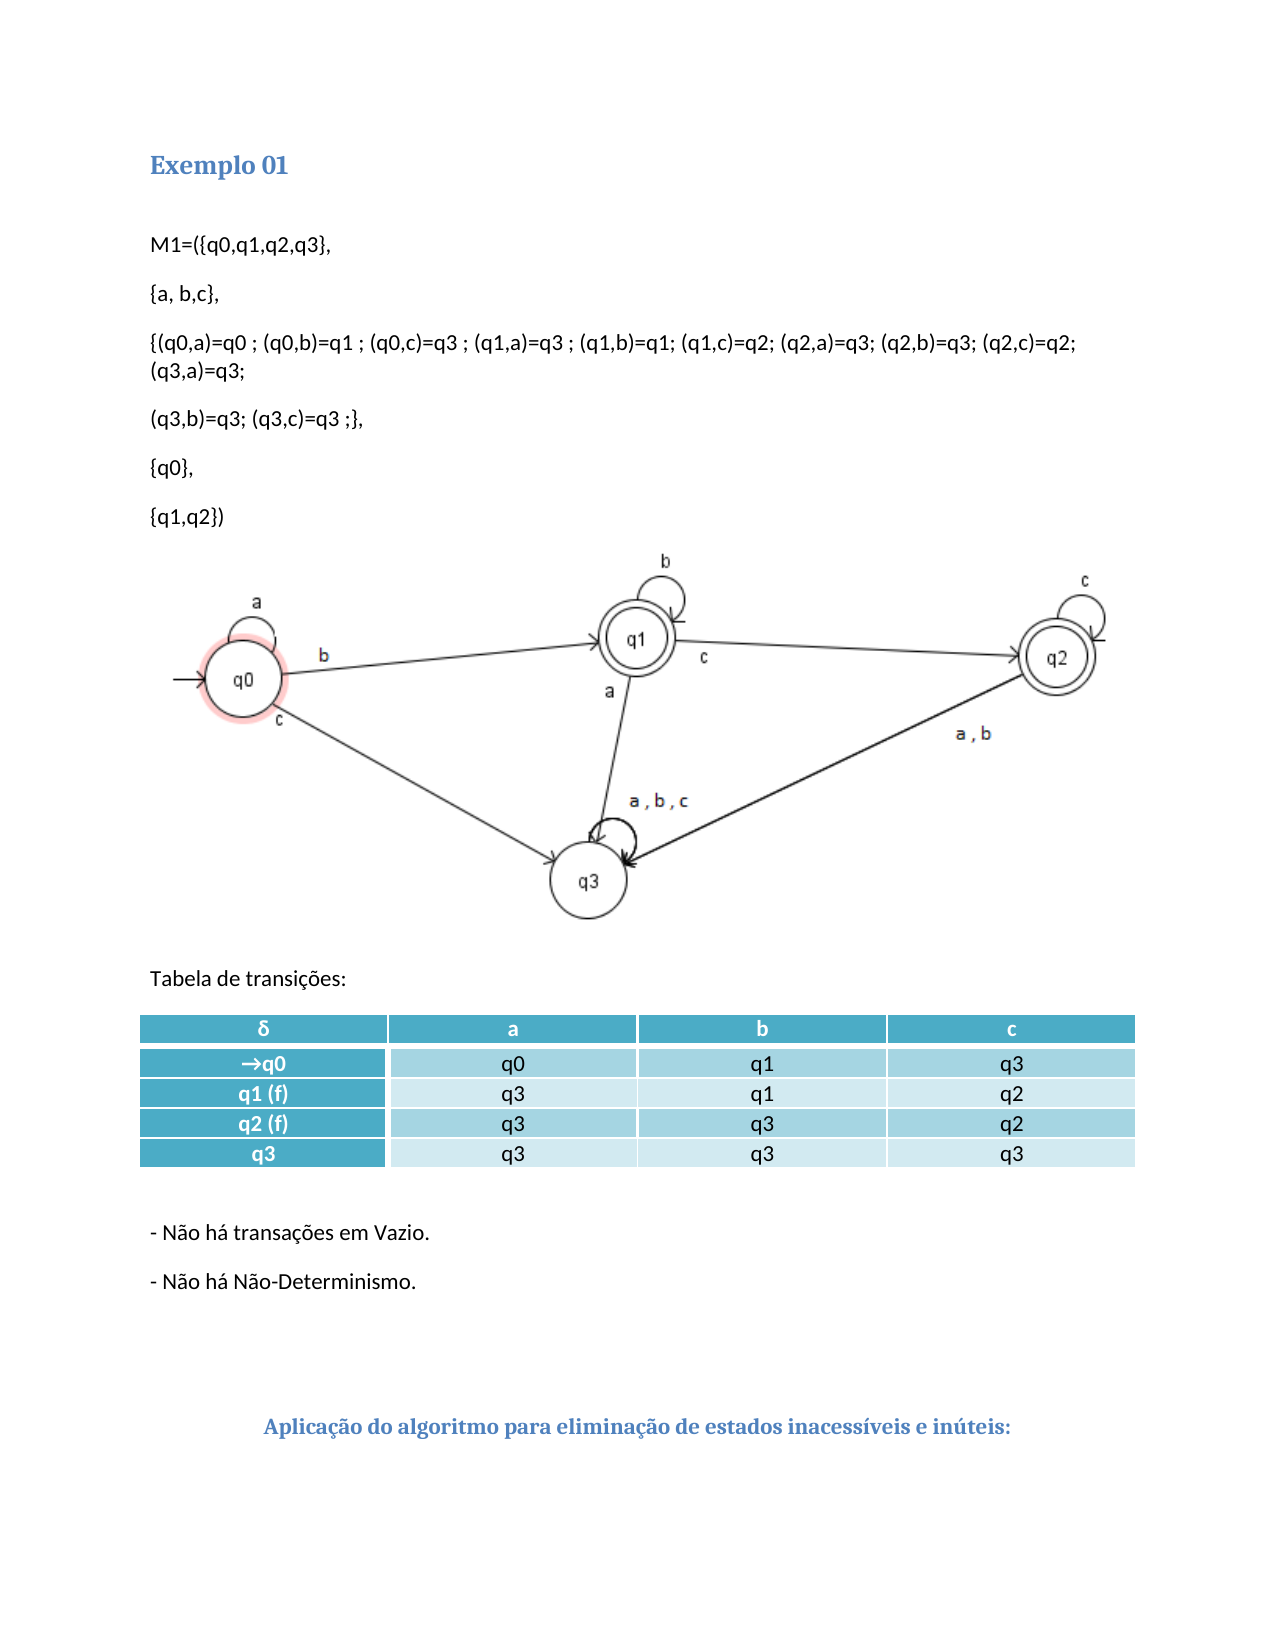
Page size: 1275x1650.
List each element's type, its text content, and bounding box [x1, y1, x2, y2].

text Tabela de transições: [150, 964, 1125, 992]
text M1=({q0,q1,q2,q3}, [150, 230, 1125, 258]
table_cell q1 (f) [140, 1079, 385, 1107]
table_cell q0 [391, 1049, 636, 1077]
table_header b [639, 1015, 886, 1043]
text - Não há transações em Vazio. [150, 1218, 1125, 1246]
table_cell q3 [888, 1139, 1135, 1167]
table_cell q3 [391, 1139, 637, 1167]
text {q0}, [150, 453, 1125, 481]
table_header a [389, 1015, 636, 1043]
table_cell q1 [638, 1079, 886, 1107]
table_cell q2 [888, 1079, 1135, 1107]
table_header c [888, 1015, 1135, 1043]
text {q1,q2}) [150, 502, 1125, 530]
table_cell q3 [140, 1139, 385, 1167]
text - Não há Não-Determinismo. [150, 1267, 1125, 1295]
table_cell q3 [888, 1049, 1135, 1077]
text (q3,b)=q3; (q3,c)=q3 ;}, [150, 404, 1125, 433]
table_header δ [140, 1015, 387, 1043]
text {a, b,c}, [150, 279, 1125, 307]
table_cell q2 (f) [140, 1109, 385, 1137]
subtitle Aplicação do algoritmo para eliminação de estados inacessíveis e inúteis: [150, 1413, 1125, 1440]
table_cell q3 [391, 1079, 637, 1107]
subtitle Exemplo 01 [150, 150, 1125, 181]
table_cell →q0 [140, 1049, 385, 1077]
table_cell q3 [639, 1109, 886, 1137]
table_cell q2 [888, 1109, 1135, 1137]
table_cell q1 [639, 1049, 886, 1077]
picture [150, 551, 1125, 943]
table_cell q3 [391, 1109, 636, 1137]
table_cell q3 [638, 1139, 886, 1167]
text {(q0,a)=q0 ; (q0,b)=q1 ; (q0,c)=q3 ; (q1,a)=q3 ; (q1,b)=q1; (q1,c)=q2; (q2,a)=q3; (q2,b)=q3; (q2,c)=q2; (q3,a)=q3; [150, 328, 1125, 384]
